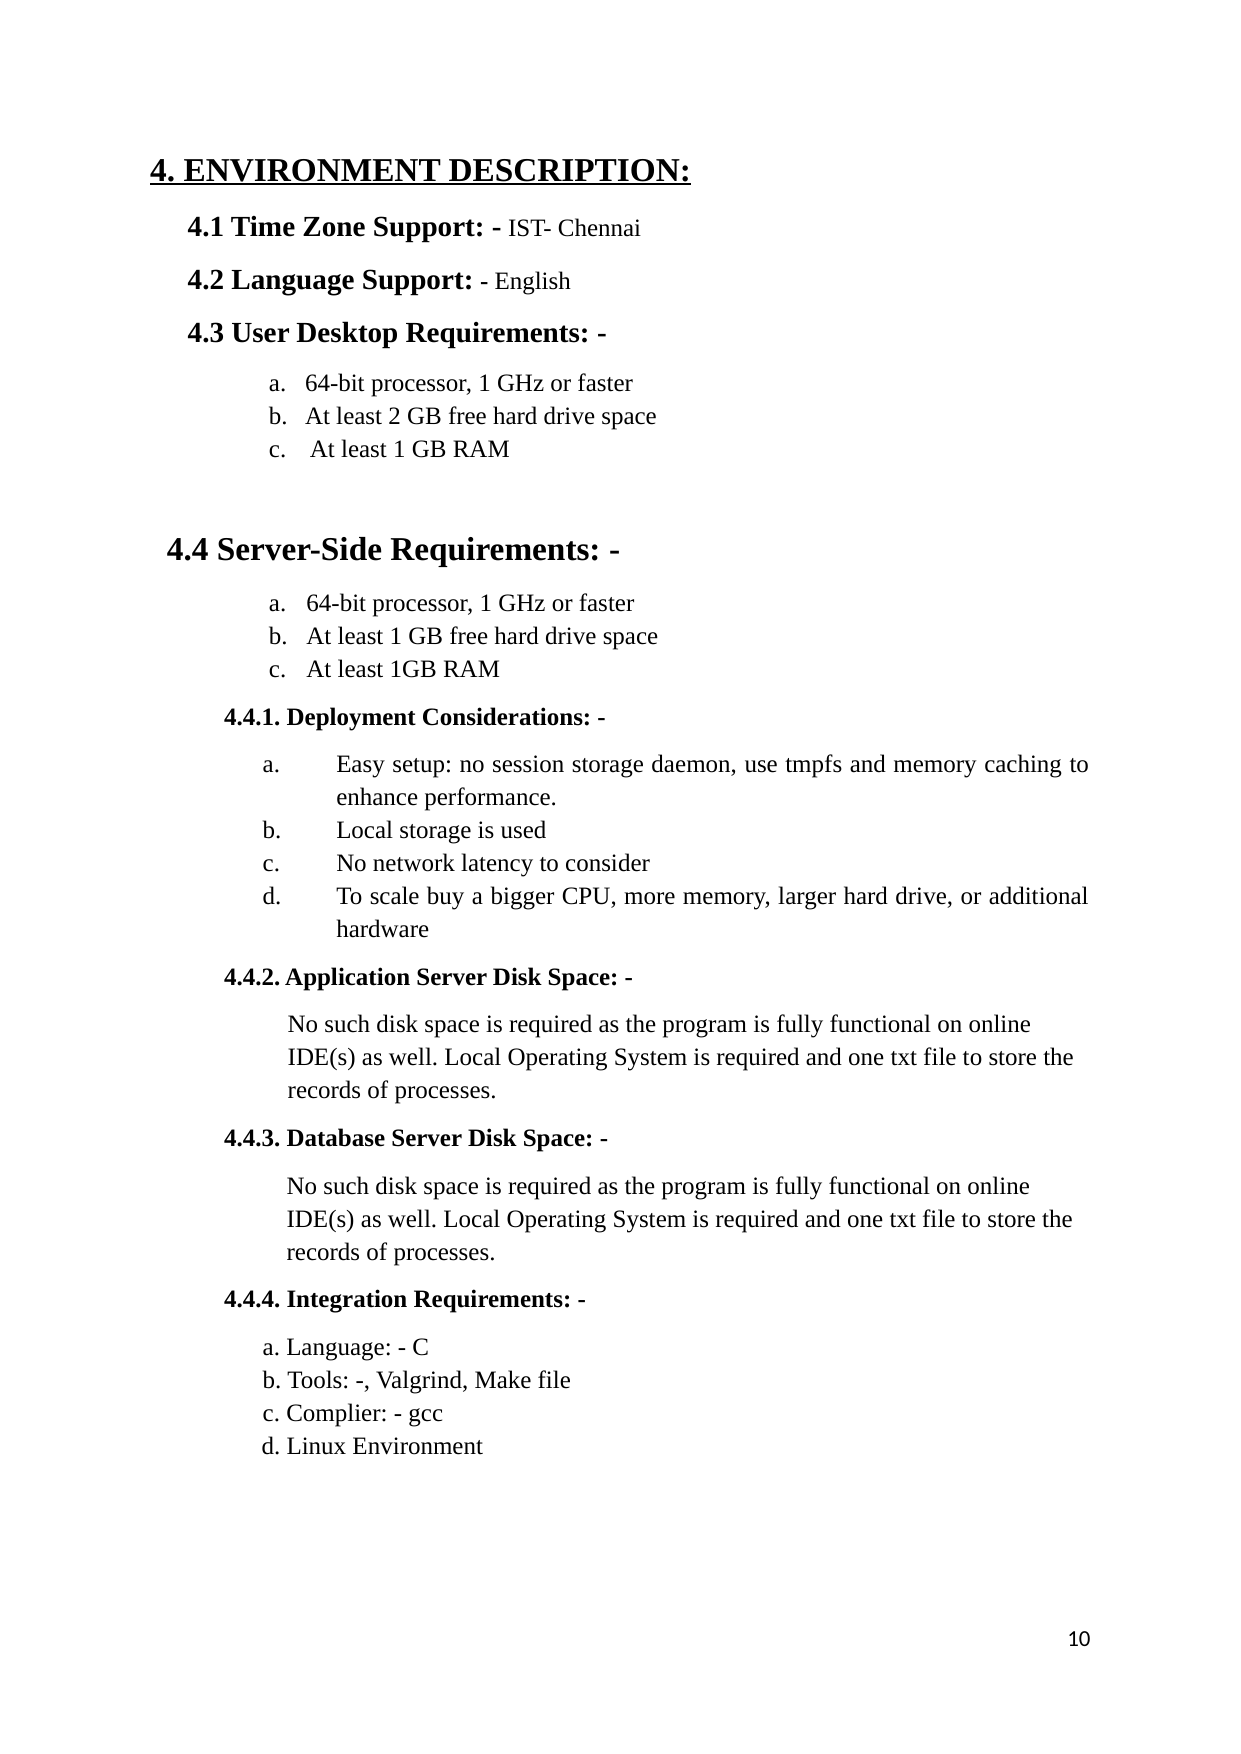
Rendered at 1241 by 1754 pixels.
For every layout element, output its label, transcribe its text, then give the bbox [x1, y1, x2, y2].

list No network latency to consider [262, 848, 1090, 877]
text 4. ENVIRONMENT DESCRIPTION: [150, 150, 1090, 188]
text a. Language: - C [262, 1332, 1090, 1361]
text 4.1 Time Zone Support: - IST- Chennai [150, 209, 1090, 242]
text IDE(s) as well. Local Operating System is required and one txt file to store the [262, 1042, 1090, 1071]
text 4.3 User Desktop Requirements: - [150, 315, 1090, 348]
text c. Complier: - gcc [150, 1398, 1090, 1427]
text d. Linux Environment [150, 1431, 1090, 1460]
text records of processes. [262, 1076, 1090, 1104]
text No such disk space is required as the program is fully functional on online [262, 1009, 1090, 1038]
text IDE(s) as well. Local Operating System is required and one txt file to store the [187, 1204, 1090, 1232]
text 4.2 Language Support: - English [150, 262, 1090, 295]
text b. At least 2 GB free hard drive space [262, 401, 1090, 430]
text No such disk space is required as the program is fully functional on online [187, 1171, 1090, 1199]
list Local storage is used [262, 815, 1090, 844]
list Easy setup: no session storage daemon, use tmpfs and memory caching to enhance performance. [262, 749, 1090, 811]
list To scale buy a bigger CPU, more memory, larger hard drive, or additional hardware [262, 881, 1090, 943]
text 4.4.3. Database Server Disk Space: - [150, 1123, 1090, 1152]
text b. Tools: -, Valgrind, Make file [150, 1365, 1090, 1394]
text 4.4.2. Application Server Disk Space: - [150, 962, 1090, 991]
list 64-bit processor, 1 GHz or faster [269, 588, 1090, 617]
text 4.4 Server-Side Requirements: - [150, 529, 1090, 568]
text c. At least 1 GB RAM [262, 434, 1090, 463]
text 4.4.1. Deployment Considerations: - [150, 702, 1090, 730]
text a. 64-bit processor, 1 GHz or faster [189, 368, 1090, 397]
list At least 1GB RAM [269, 654, 1090, 683]
text 4.4.4. Integration Requirements: - [150, 1284, 1090, 1313]
text records of processes. [187, 1237, 1090, 1266]
list At least 1 GB free hard drive space [269, 621, 1090, 650]
